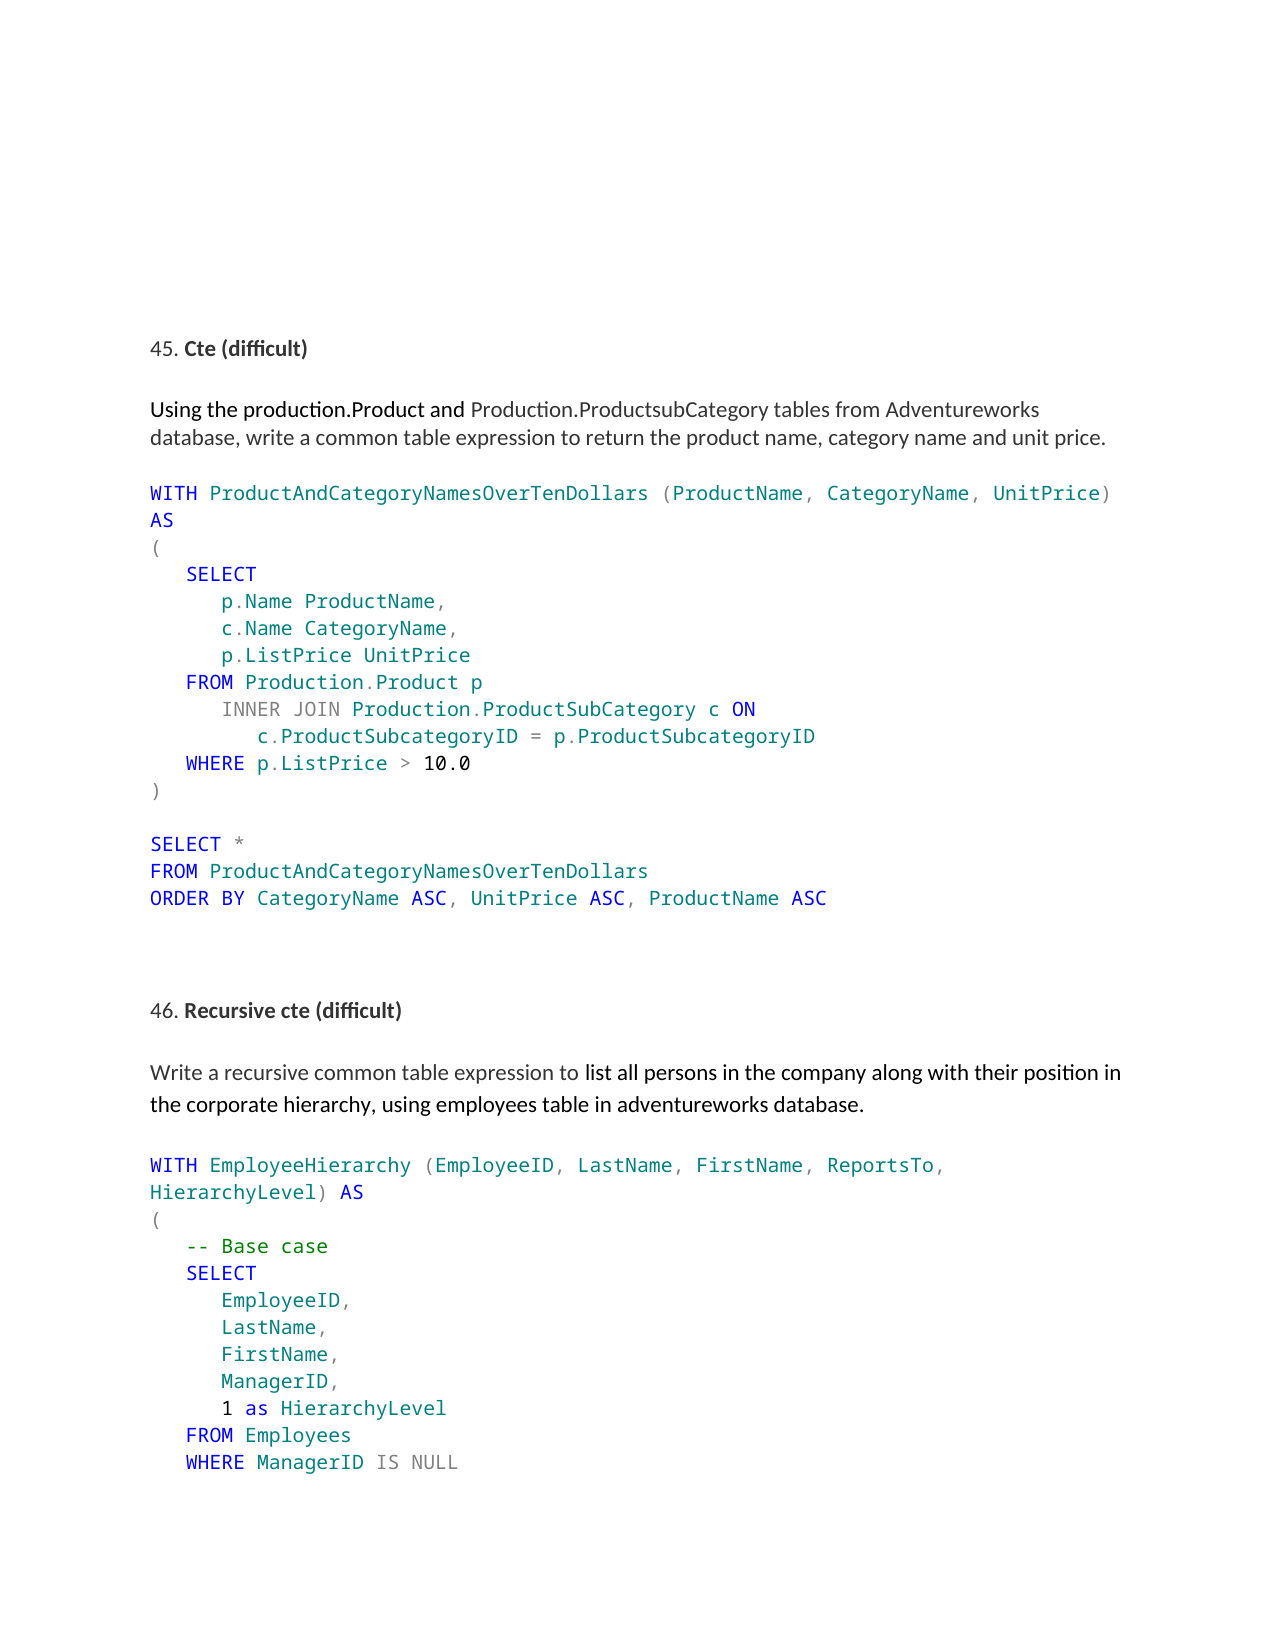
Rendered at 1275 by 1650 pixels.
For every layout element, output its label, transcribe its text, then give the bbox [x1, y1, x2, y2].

text c.Name CategoryName, [150, 614, 1125, 641]
text SELECT * [150, 830, 1125, 857]
text SELECT [150, 1259, 1125, 1286]
text INNER JOIN Production.ProductSubCategory c ON [150, 695, 1125, 722]
text SELECT [150, 560, 1125, 587]
text 45. Cte (difficult) [150, 334, 1125, 362]
text ORDER BY CategoryName ASC, UnitPrice ASC, ProductName ASC [150, 884, 1125, 911]
text -- Base case [150, 1232, 1125, 1259]
text FROM Employees [150, 1421, 1125, 1448]
text FROM Production.Product p [150, 668, 1125, 695]
text p.Name ProductName, [150, 587, 1125, 614]
text c.ProductSubcategoryID = p.ProductSubcategoryID [150, 722, 1125, 749]
text Using the production.Product and Production.ProductsubCategory tables from Adventureworks database, write a common table expression to return the product name, category name and unit price. [150, 395, 1125, 451]
text EmployeeID, [150, 1286, 1125, 1313]
text WHERE ManagerID IS NULL [150, 1448, 1125, 1475]
text ManagerID, [150, 1367, 1125, 1394]
text ( [150, 533, 1125, 560]
text WITH EmployeeHierarchy (EmployeeID, LastName, FirstName, ReportsTo, HierarchyLevel) AS [150, 1151, 1125, 1205]
text WHERE p.ListPrice > 10.0 [150, 749, 1125, 776]
text FirstName, [150, 1340, 1125, 1367]
text p.ListPrice UnitPrice [150, 641, 1125, 668]
text 46. Recursive cte (difficult) [150, 996, 1125, 1024]
text Write a recursive common table expression to list all persons in the company along with their position in the corporate hierarchy, using employees table in adventureworks database. [150, 1058, 1125, 1118]
text WITH ProductAndCategoryNamesOverTenDollars (ProductName, CategoryName, UnitPrice) AS [150, 479, 1125, 533]
text 1 as HierarchyLevel [150, 1394, 1125, 1421]
text ( [150, 1205, 1125, 1232]
text FROM ProductAndCategoryNamesOverTenDollars [150, 857, 1125, 884]
text ) [150, 776, 1125, 803]
text LastName, [150, 1313, 1125, 1340]
